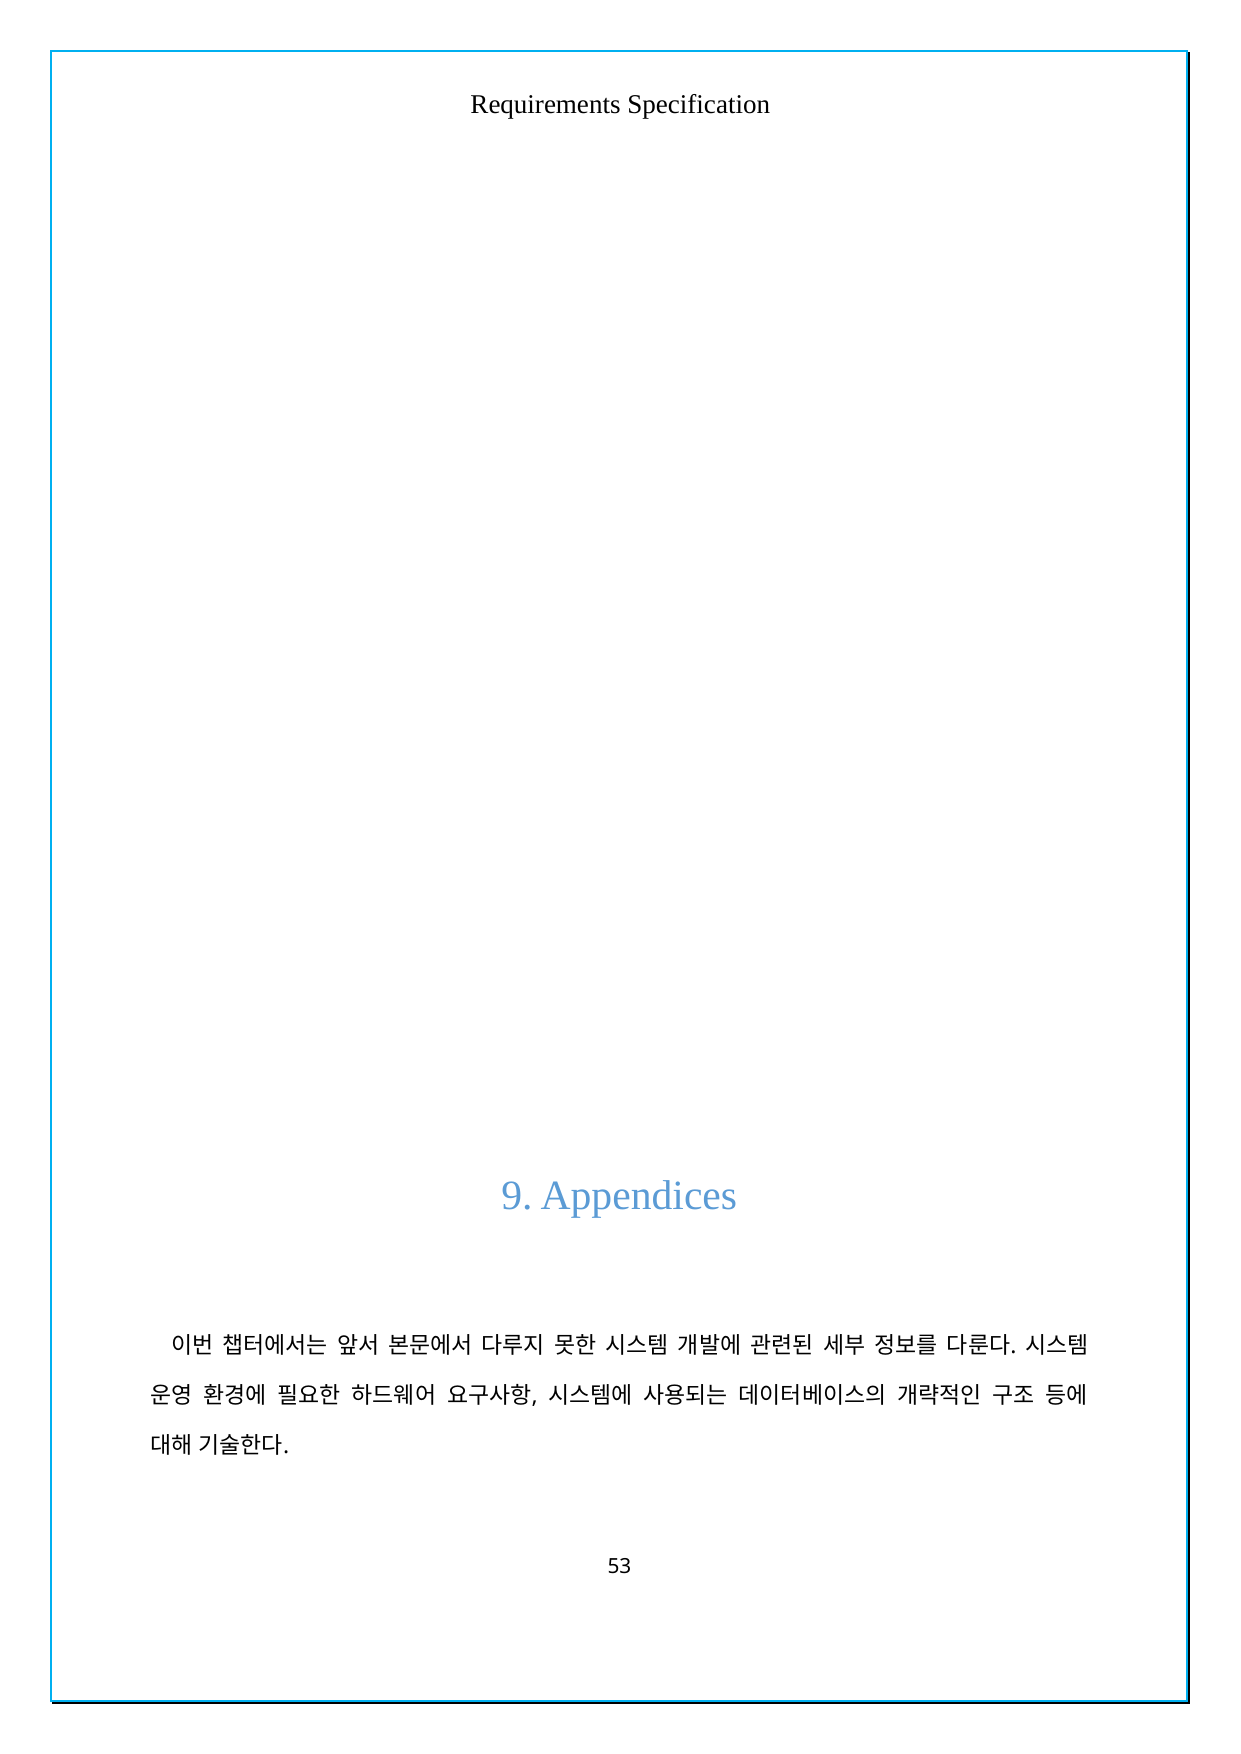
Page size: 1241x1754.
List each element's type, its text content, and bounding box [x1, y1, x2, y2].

text 이번 챕터에서는 앞서 본문에서 다루지 못한 시스템 개발에 관련된 세부 정보를 다룬다. 시스템 운영 환경에 필요한 하드웨어 요구사항, 시스템에 사용되는 데이터베이스의 개략적인 구조 등에 대해 기술한다. [150, 1327, 1088, 1460]
subtitle 9. Appendices [150, 1170, 1088, 1218]
